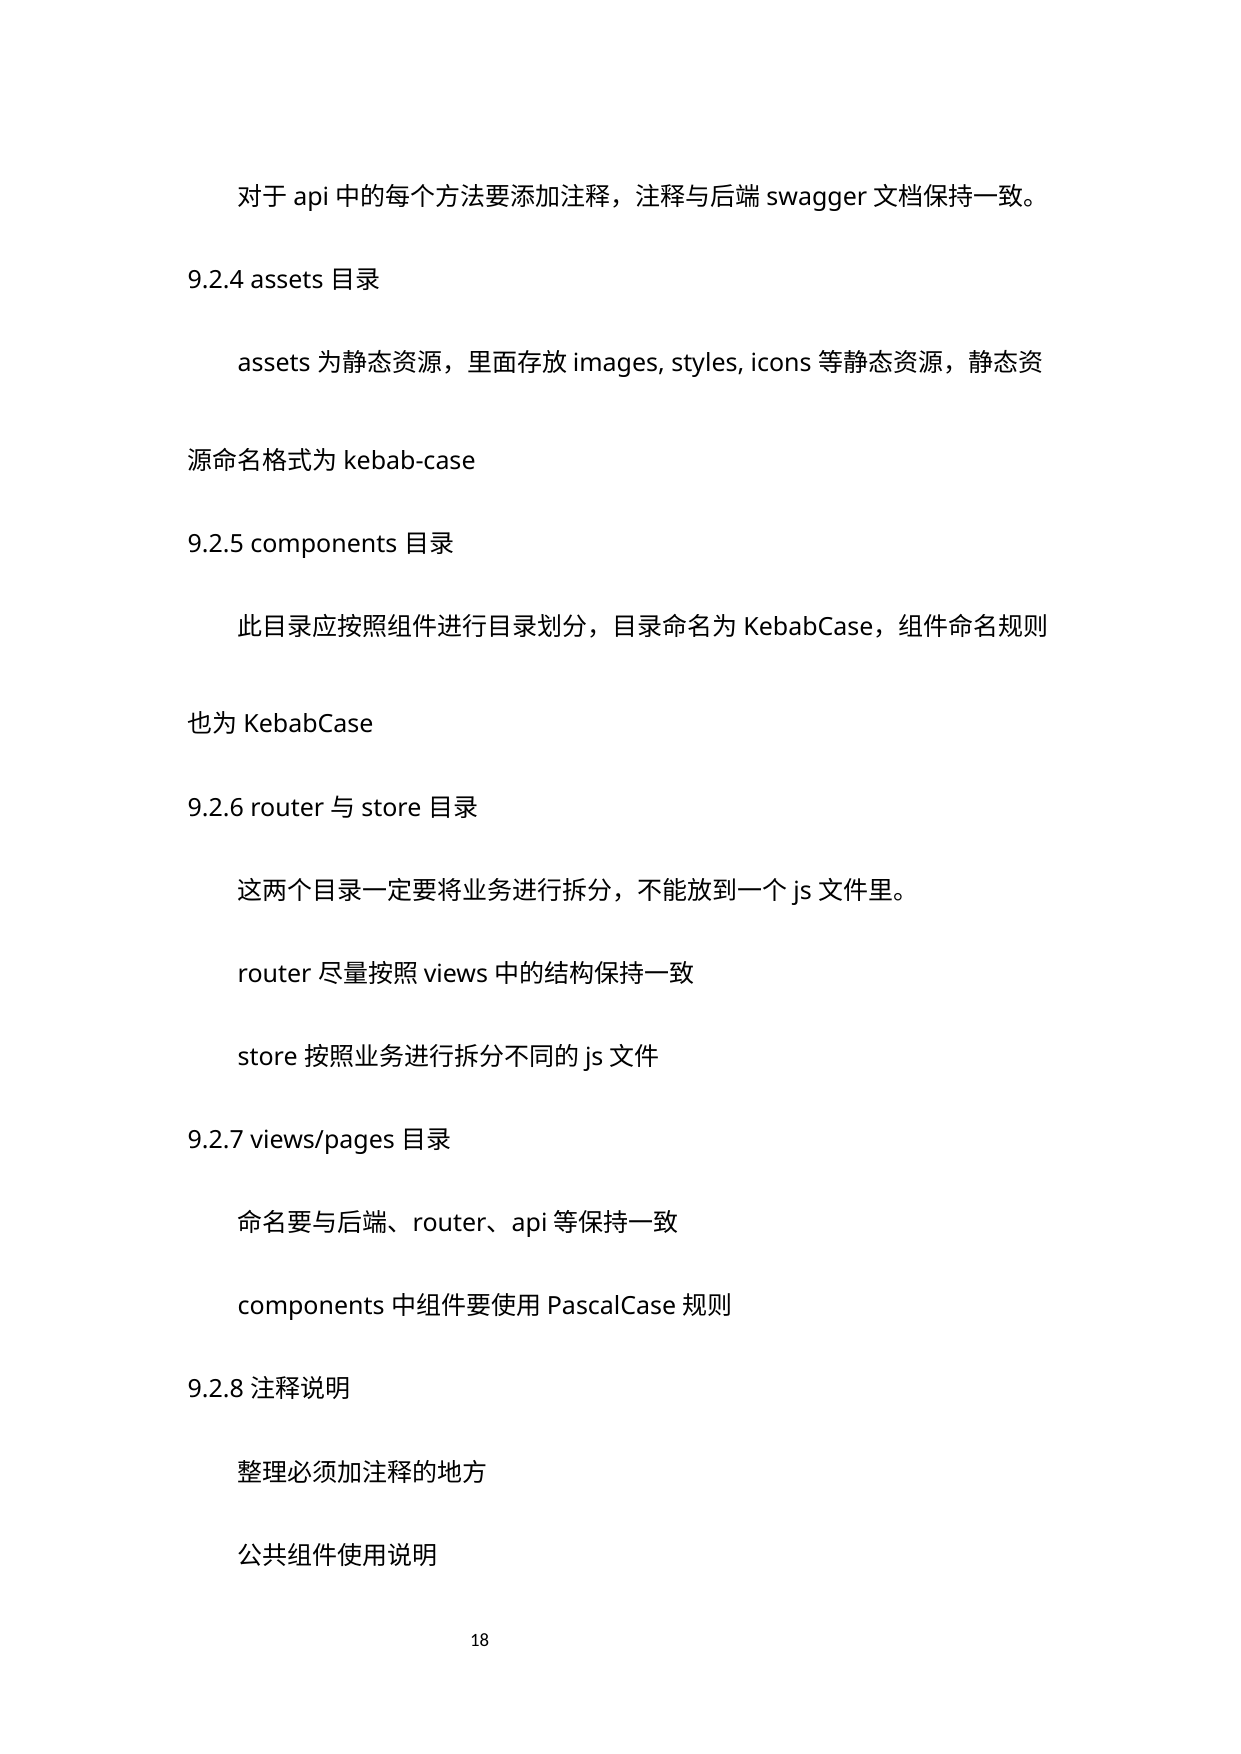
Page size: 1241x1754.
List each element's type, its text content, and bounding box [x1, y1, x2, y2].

list 9.2.8 注释说明 [187, 1354, 1053, 1419]
list store 按照业务进行拆分不同的 js 文件 [187, 1022, 1053, 1087]
list assets 为静态资源，里面存放 images, styles, icons 等静态资源，静态资源命名格式为 kebab-case [187, 328, 1053, 491]
list components 中组件要使用 PascalCase 规则 [187, 1271, 1053, 1336]
list 9.2.7 views/pages 目录 [187, 1105, 1053, 1170]
list 这两个目录一定要将业务进行拆分，不能放到一个 js 文件里。 [187, 856, 1053, 921]
list 公共组件使用说明 [187, 1521, 1053, 1586]
list 对于 api 中的每个方法要添加注释，注释与后端 swagger 文档保持一致。 [187, 162, 1053, 227]
list router 尽量按照 views 中的结构保持一致 [187, 939, 1053, 1004]
list 9.2.5 components 目录 [187, 509, 1053, 574]
list 9.2.6 router 与 store 目录 [187, 773, 1053, 838]
list 9.2.4 assets 目录 [187, 245, 1053, 310]
list 命名要与后端、router、api 等保持一致 [187, 1188, 1053, 1253]
list 此目录应按照组件进行目录划分，目录命名为 KebabCase，组件命名规则也为 KebabCase [187, 592, 1053, 754]
list 整理必须加注释的地方 [187, 1438, 1053, 1503]
